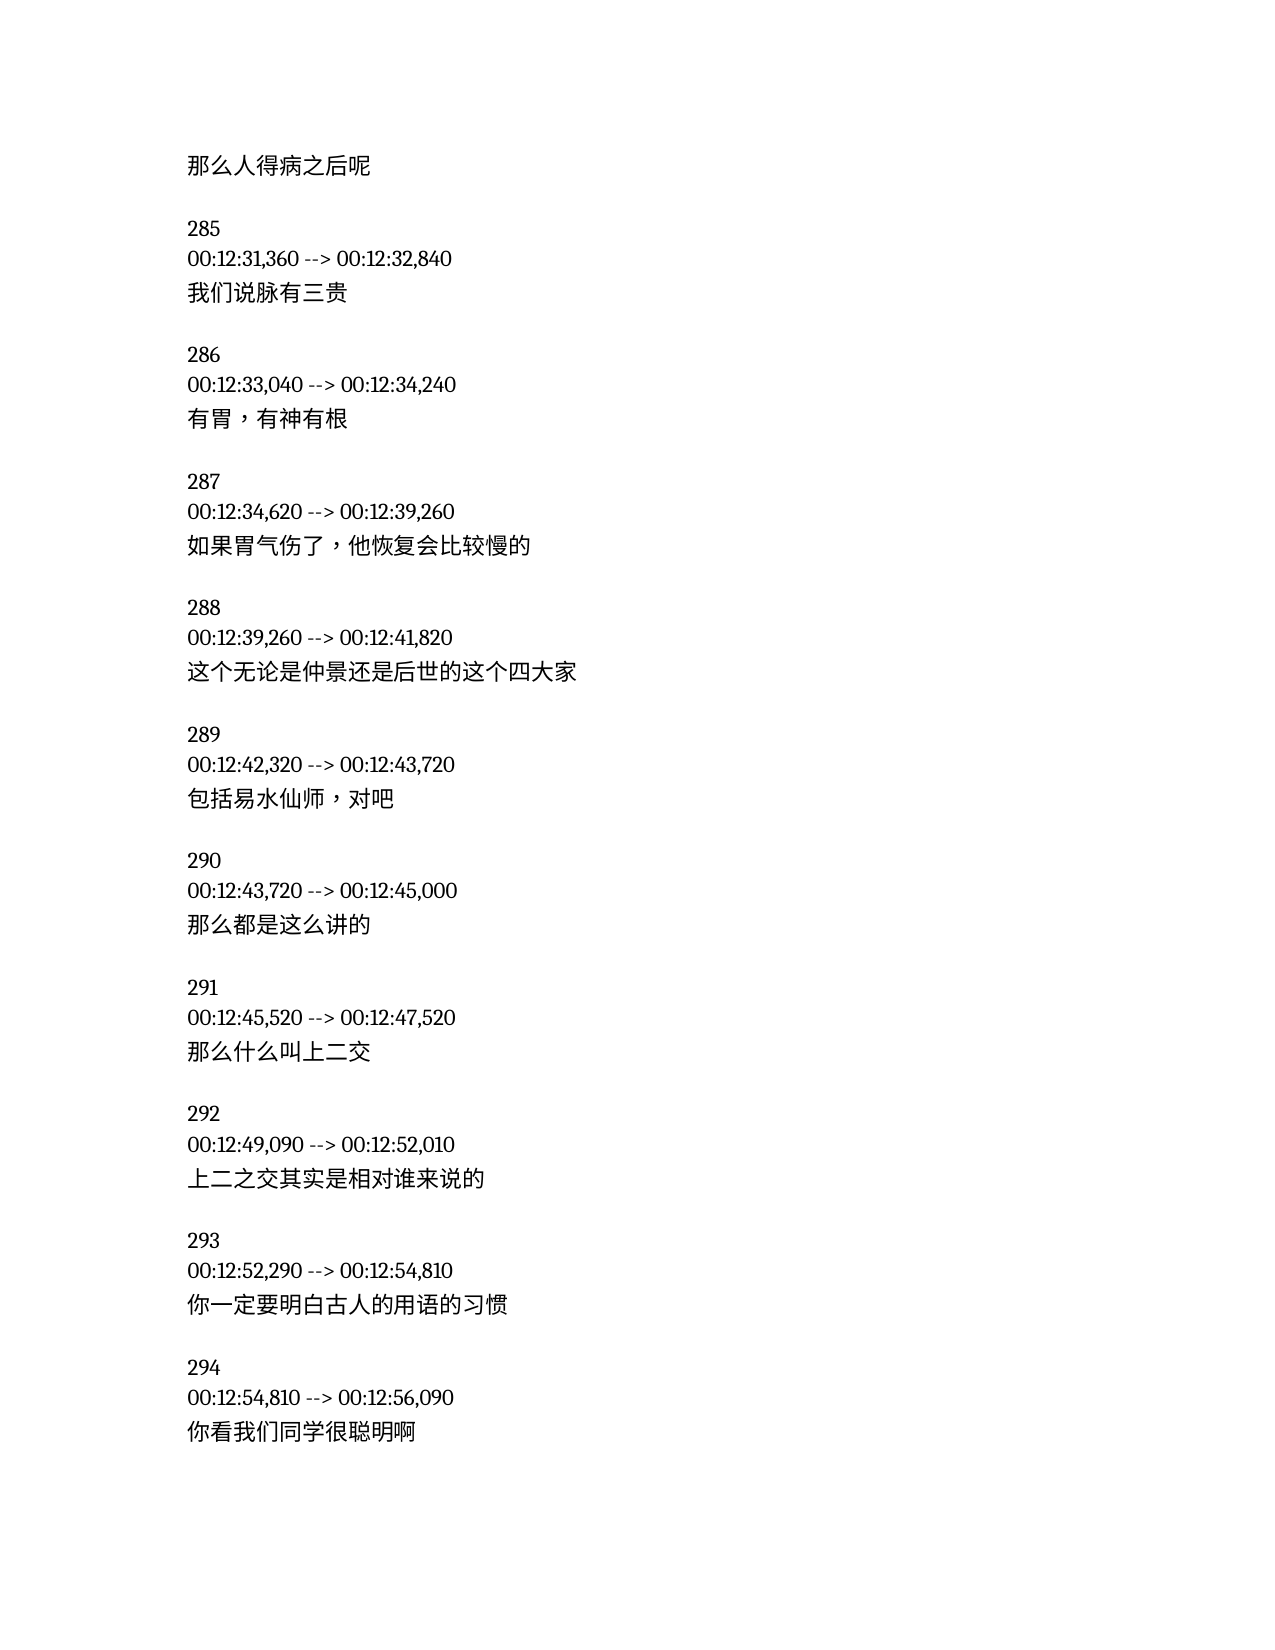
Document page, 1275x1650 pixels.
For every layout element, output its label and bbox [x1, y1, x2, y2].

text [187, 150, 1087, 1477]
